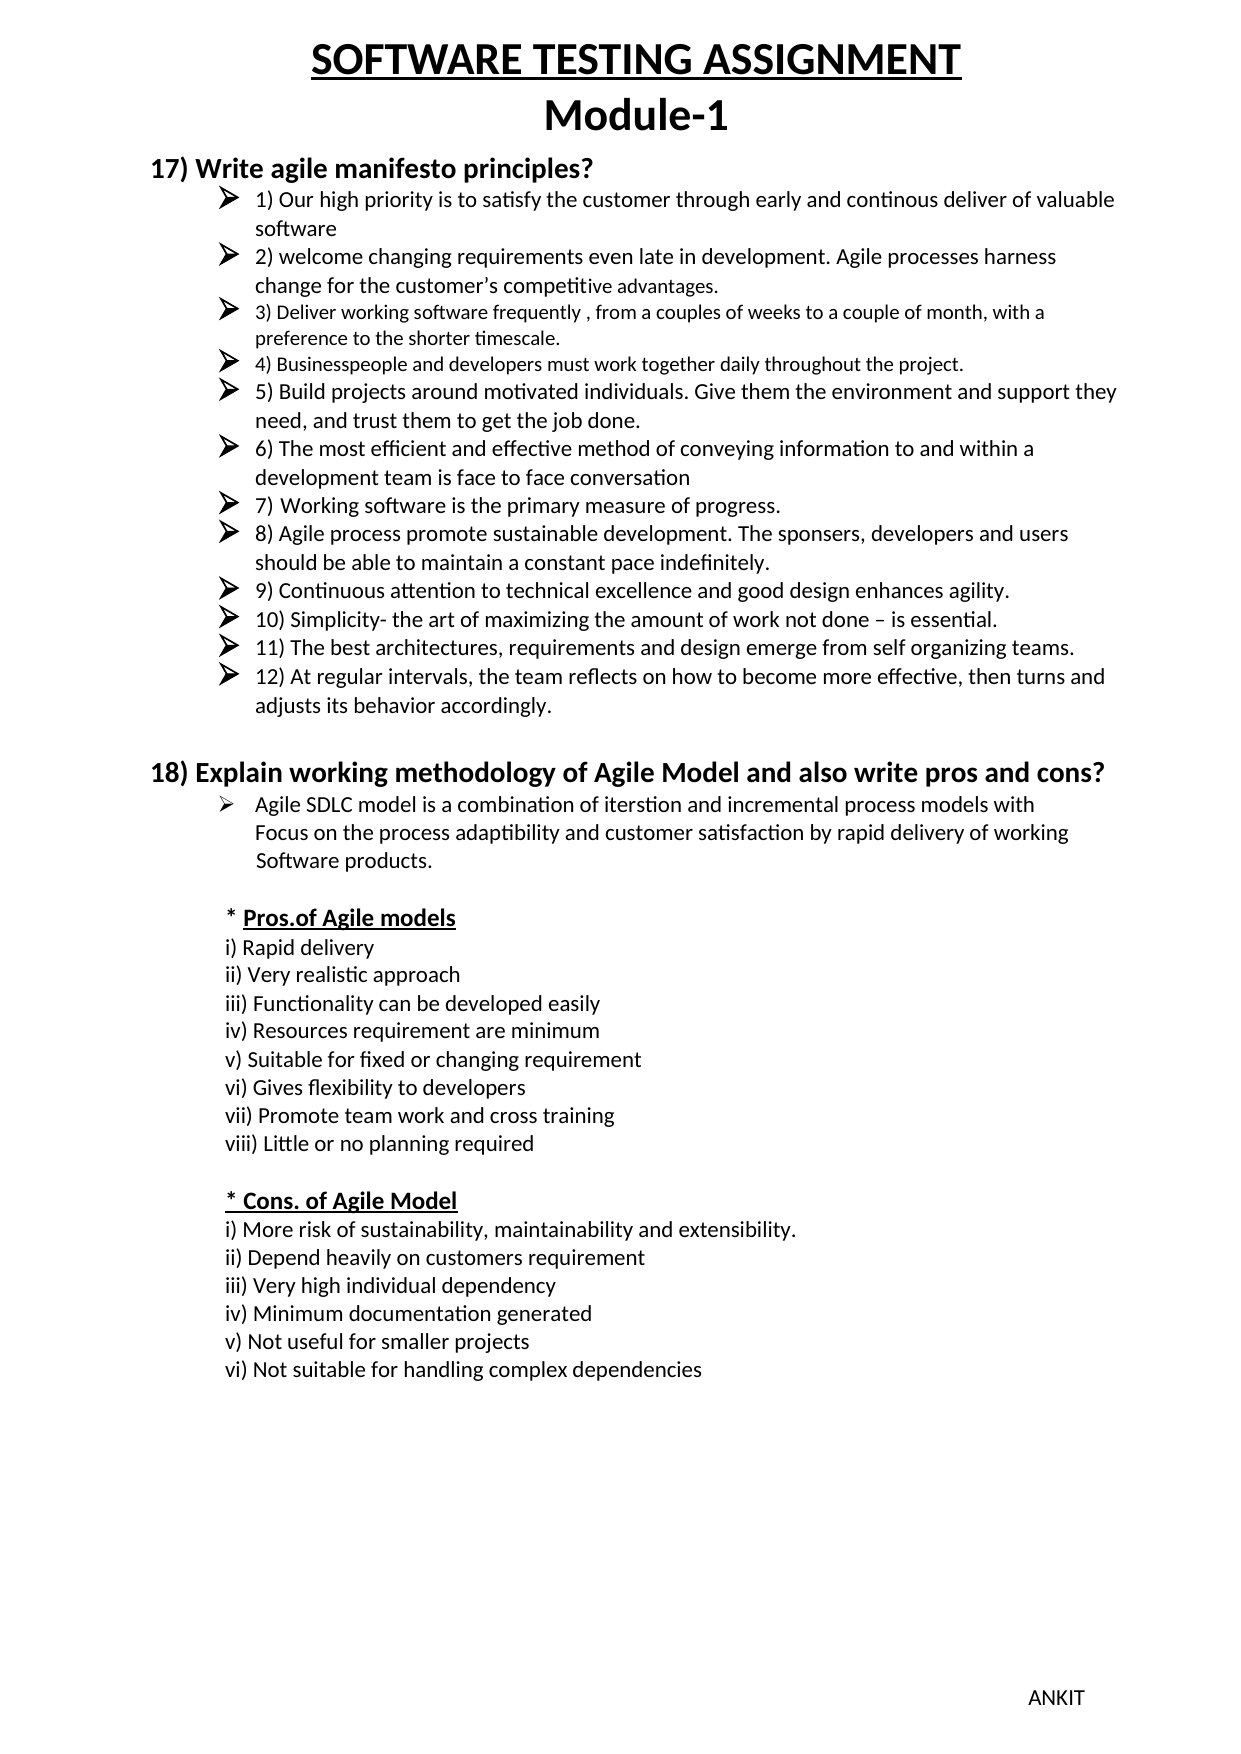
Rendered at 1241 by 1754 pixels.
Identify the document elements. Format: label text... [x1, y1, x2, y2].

text vi) Gives flexibility to developers [150, 1073, 1122, 1101]
text vii) Promote team work and cross training [150, 1101, 1122, 1129]
list 3) Deliver working software frequently , from a couples of weeks to a couple of month, with a preference to the shorter timescale. [217, 299, 1122, 351]
text 18) Explain working methodology of Agile Model and also write pros and cons? [150, 754, 1122, 790]
text iv) Resources requirement are minimum [150, 1017, 1122, 1045]
text i) Rapid delivery [150, 933, 1122, 961]
list 11) The best architectures, requirements and design emerge from self organizing teams. [217, 633, 1122, 662]
text v) Suitable for fixed or changing requirement [150, 1045, 1122, 1073]
list 2) welcome changing requirements even late in development. Agile processes harness change for the customer’s competitive advantages. [217, 242, 1122, 299]
list 8) Agile process promote sustainable development. The sponsers, developers and users should be able to maintain a constant pace indefinitely. [217, 519, 1122, 576]
list 10) Simplicity- the art of maximizing the amount of work not done – is essential. [217, 605, 1122, 633]
list 7) Working software is the primary measure of progress. [217, 491, 1122, 519]
text iv) Minimum documentation generated [150, 1299, 1122, 1327]
text ii) Depend heavily on customers requirement [150, 1243, 1122, 1271]
text i) More risk of sustainability, maintainability and extensibility. [150, 1215, 1122, 1243]
text * Cons. of Agile Model [150, 1185, 1122, 1215]
list 5) Build projects around motivated individuals. Give them the environment and support they need, and trust them to get the job done. [217, 377, 1122, 434]
text Software products. [150, 846, 1122, 874]
text iii) Functionality can be developed easily [150, 989, 1122, 1017]
text 17) Write agile manifesto principles? [150, 150, 1122, 186]
list 4) Businesspeople and developers must work together daily throughout the project. [217, 351, 1122, 377]
text vi) Not suitable for handling complex dependencies [150, 1355, 1122, 1383]
text ii) Very realistic approach [150, 961, 1122, 989]
text Focus on the process adaptibility and customer satisfaction by rapid delivery of working [180, 818, 1122, 846]
list 12) At regular intervals, the team reflects on how to become more effective, then turns and adjusts its behavior accordingly. [217, 662, 1122, 719]
text * Pros.of Agile models [225, 902, 1122, 933]
text v) Not useful for smaller projects [150, 1327, 1122, 1355]
list Agile SDLC model is a combination of iterstion and incremental process models with [217, 790, 1122, 818]
list 1) Our high priority is to satisfy the customer through early and continous deliver of valuable software [217, 186, 1122, 242]
text viii) Little or no planning required [150, 1129, 1122, 1157]
text iii) Very high individual dependency [150, 1271, 1122, 1299]
list 9) Continuous attention to technical excellence and good design enhances agility. [217, 576, 1122, 605]
list 6) The most efficient and effective method of conveying information to and within a development team is face to face conversation [217, 434, 1122, 491]
